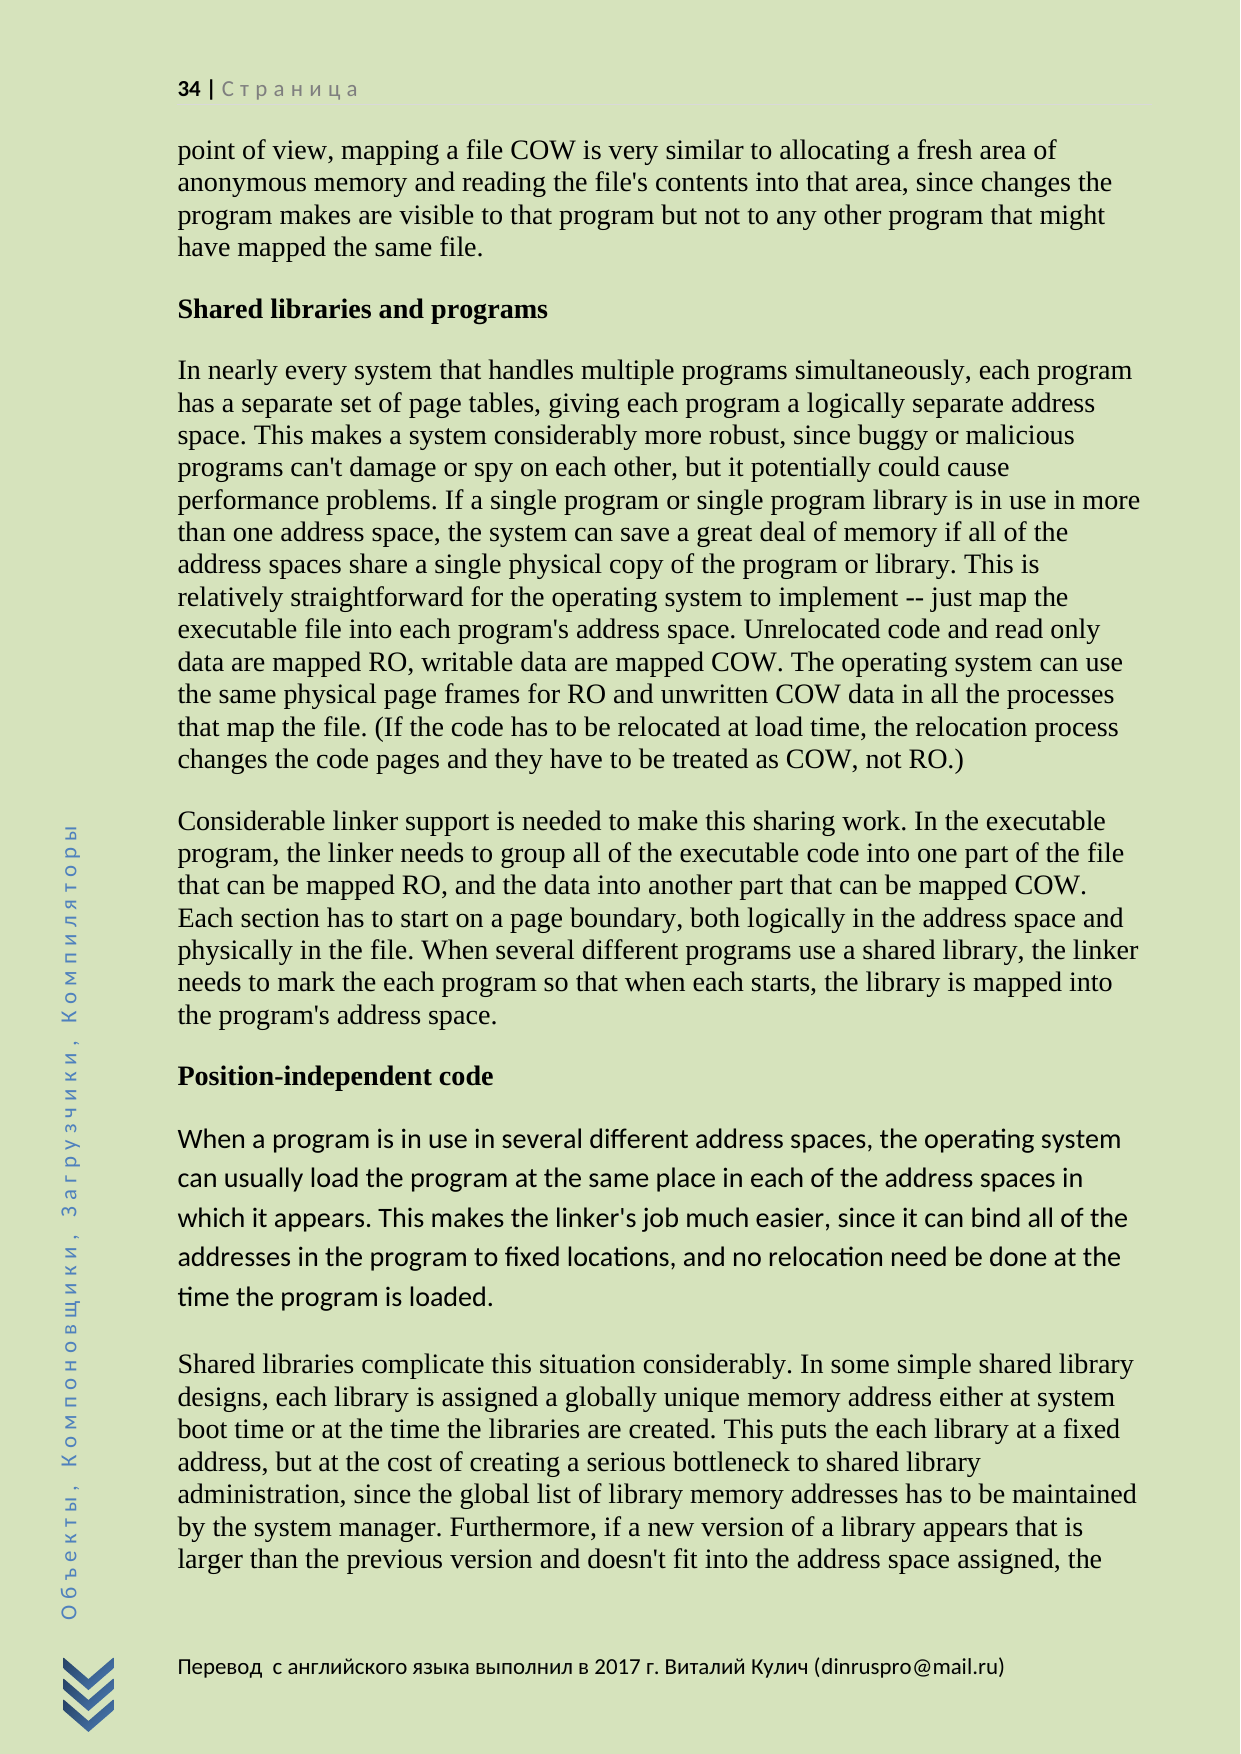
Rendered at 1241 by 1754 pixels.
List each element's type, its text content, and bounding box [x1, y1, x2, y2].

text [177, 1348, 1152, 1574]
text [177, 133, 1152, 262]
text In nearly every system that handles multiple programs simultaneously, each program has a separate set of page tables, giving each program a logically separate address space. This makes a system considerably more robust, since buggy or malicious programs can't damage or spy on each other, but it potentially could cause performance problems. If a single program or single program library is in use in more than one address space, the system can save a great deal of memory if all of the address spaces share a single physical copy of the program or library. This is relatively straightforward for the operating system to implement -- just map the executable file into each program's address space. Unrelocated code and read only data are mapped RO, writable data are mapped COW. The operating system can use the same physical page frames for RO and unwritten COW data in all the processes that map the file. (If the code has to be relocated at load time, the relocation process changes the code pages and they have to be treated as COW, not RO.) [177, 353, 1152, 774]
text When a program is in use in several different address spaces, the operating system can usually load the program at the same place in each of the address spaces in which it appears. This makes the linker's job much easier, since it can bind all of the addresses in the program to fixed locations, and no relocation need be done at the time the program is loaded. [177, 1121, 1152, 1313]
text Considerable linker support is needed to make this sharing work. In the executable program, the linker needs to group all of the executable code into one part of the file that can be mapped RO, and the data into another part that can be mapped COW. Each section has to start on a page boundary, both logically in the address space and physically in the file. When several different programs use a shared library, the linker needs to mark the each program so that when each starts, the library is mapped into the program's address space. [177, 803, 1152, 1030]
subtitle Position-independent code [177, 1059, 1152, 1092]
subtitle Shared libraries and programs [177, 292, 1152, 324]
